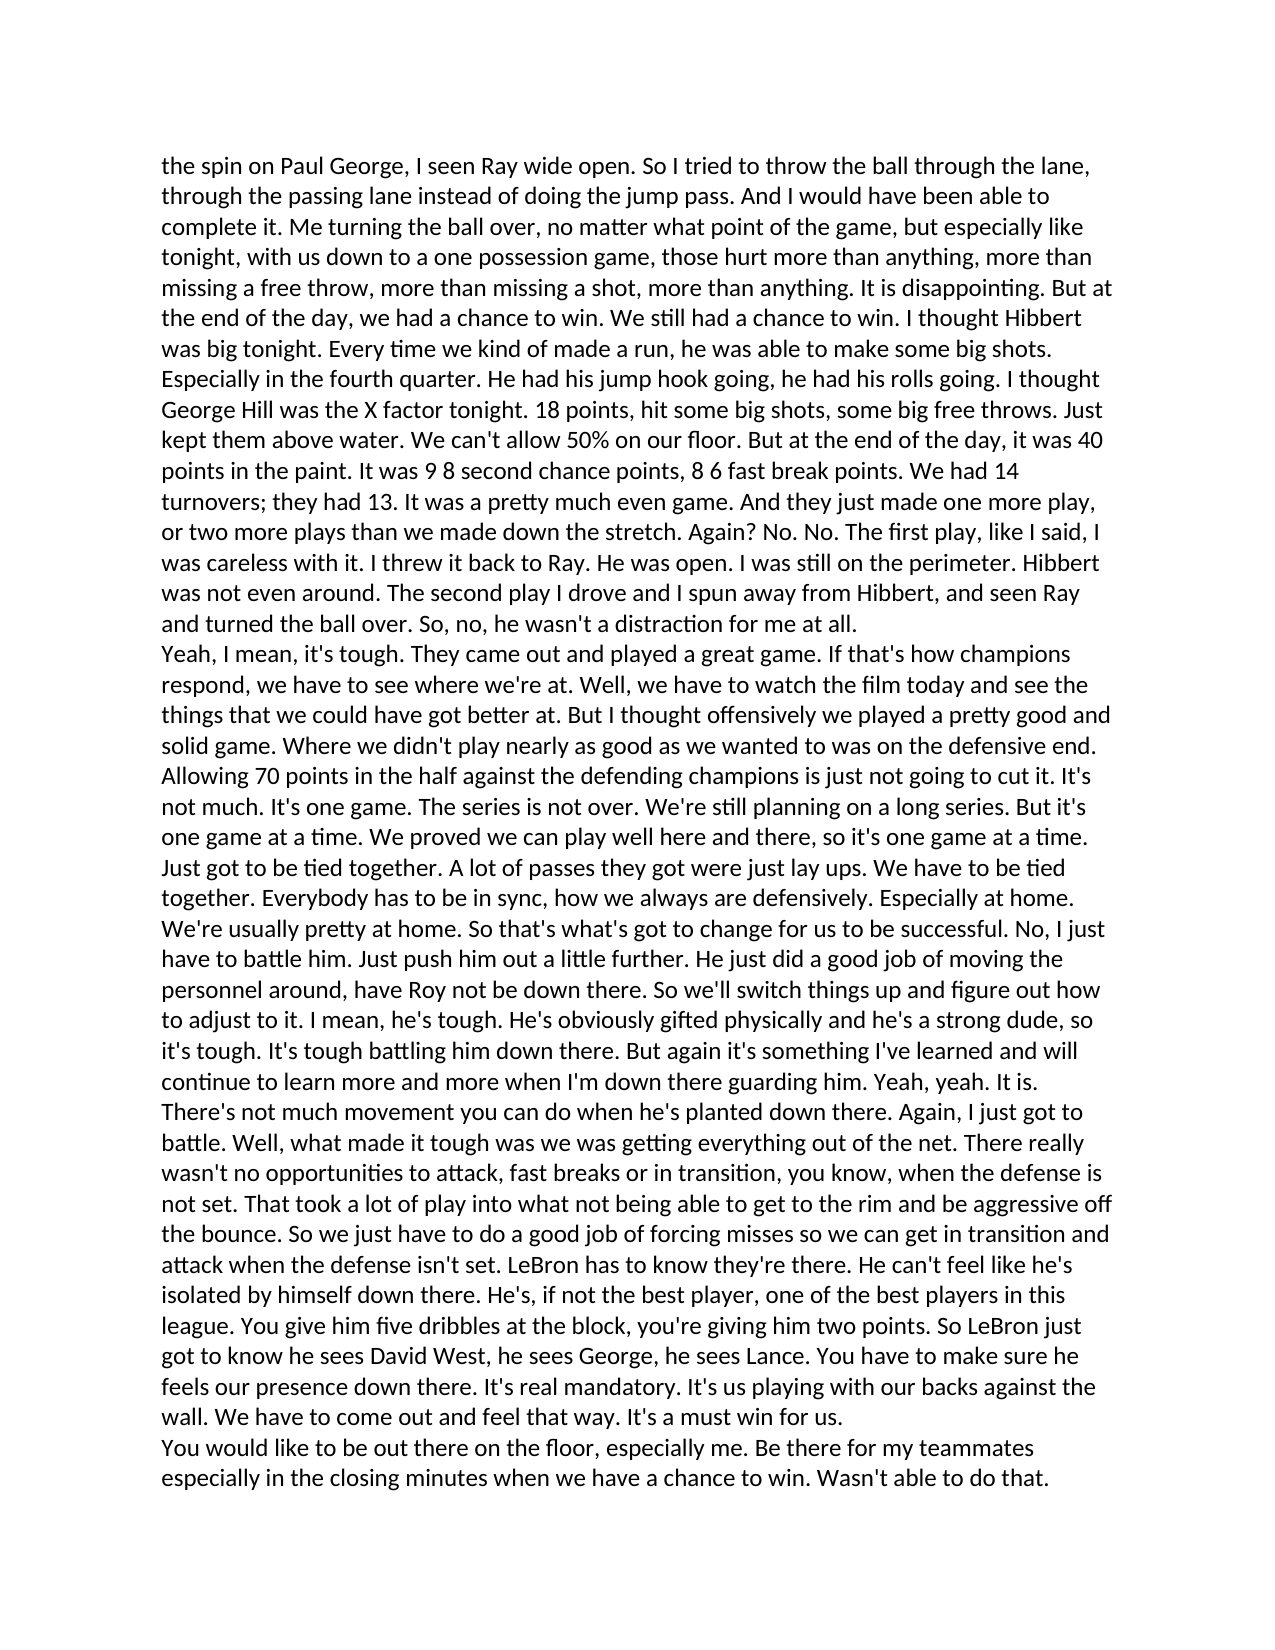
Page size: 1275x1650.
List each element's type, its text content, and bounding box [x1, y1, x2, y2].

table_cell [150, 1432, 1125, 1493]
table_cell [150, 150, 1125, 638]
table_cell Yeah, I mean, it's tough. They came out and played a great game. If that's how champions respond, we have to see where we're at. Well, we have to watch the film today and see the things that we could have got better at. But I thought offensively we played a pretty good and solid game. Where we didn't play nearly as good as we wanted to was on the defensive end. Allowing 70 points in the half against the defending champions is just not going to cut it. It's not much. It's one game. The series is not over. We're still planning on a long series. But it's one game at a time. We proved we can play well here and there, so it's one game at a time. Just got to be tied together. A lot of passes they got were just lay ups. We have to be tied together. Everybody has to be in sync, how we always are defensively. Especially at home. We're usually pretty at home. So that's what's got to change for us to be successful. No, I just have to battle him. Just push him out a little further. He just did a good job of moving the personnel around, have Roy not be down there. So we'll switch things up and figure out how to adjust to it. I mean, he's tough. He's obviously gifted physically and he's a strong dude, so it's tough. It's tough battling him down there. But again it's something I've learned and will continue to learn more and more when I'm down there guarding him. Yeah, yeah. It is. There's not much movement you can do when he's planted down there. Again, I just got to battle. Well, what made it tough was we was getting everything out of the net. There really wasn't no opportunities to attack, fast breaks or in transition, you know, when the defense is not set. That took a lot of play into what not being able to get to the rim and be aggressive off the bounce. So we just have to do a good job of forcing misses so we can get in transition and attack when the defense isn't set. LeBron has to know they're there. He can't feel like he's isolated by himself down there. He's, if not the best player, one of the best players in this league. You give him five dribbles at the block, you're giving him two points. So LeBron just got to know he sees David West, he sees George, he sees Lance. You have to make sure he feels our presence down there. It's real mandatory. It's us playing with our backs against the wall. We have to come out and feel that way. It's a must win for us. [150, 638, 1125, 1432]
